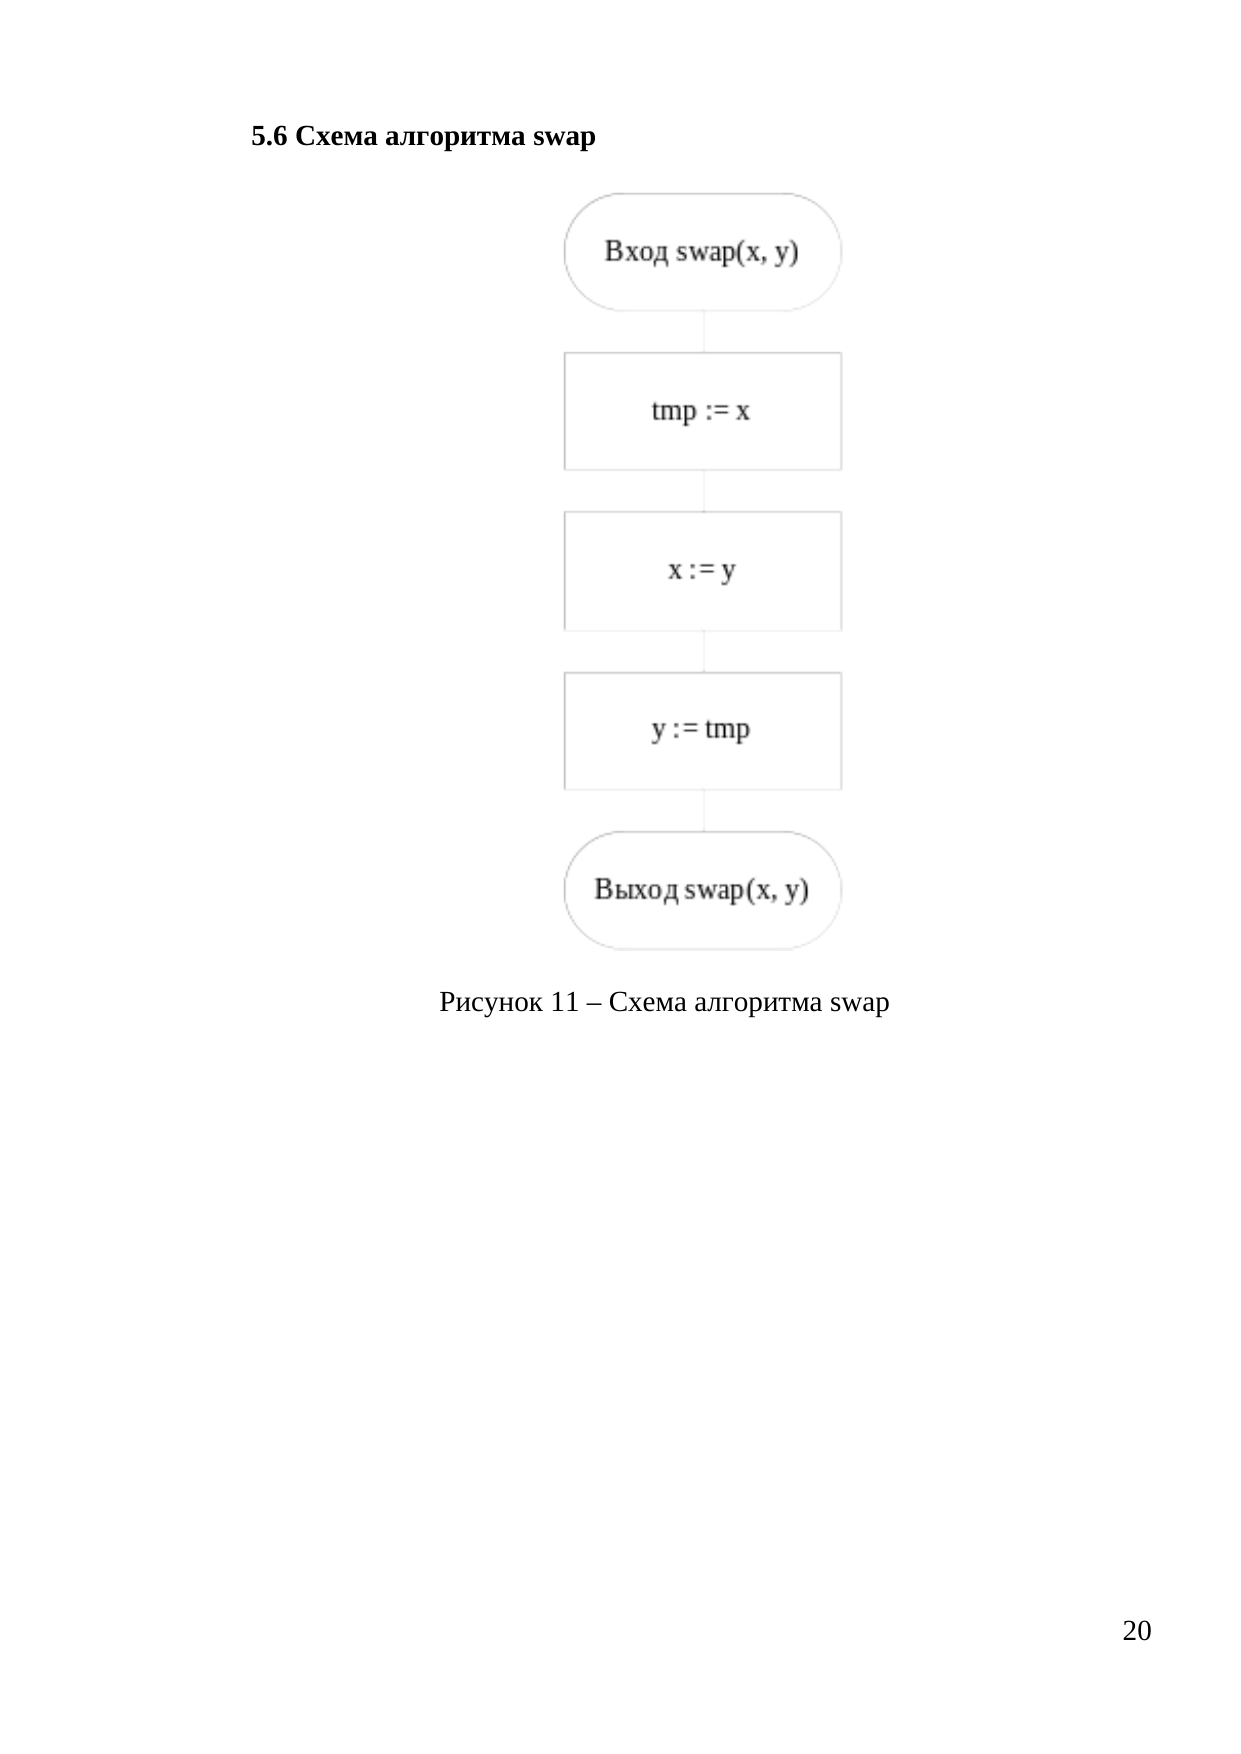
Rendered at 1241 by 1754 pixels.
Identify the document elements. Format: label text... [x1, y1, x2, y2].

subtitle Схема алгоритма swap [251, 118, 1152, 152]
